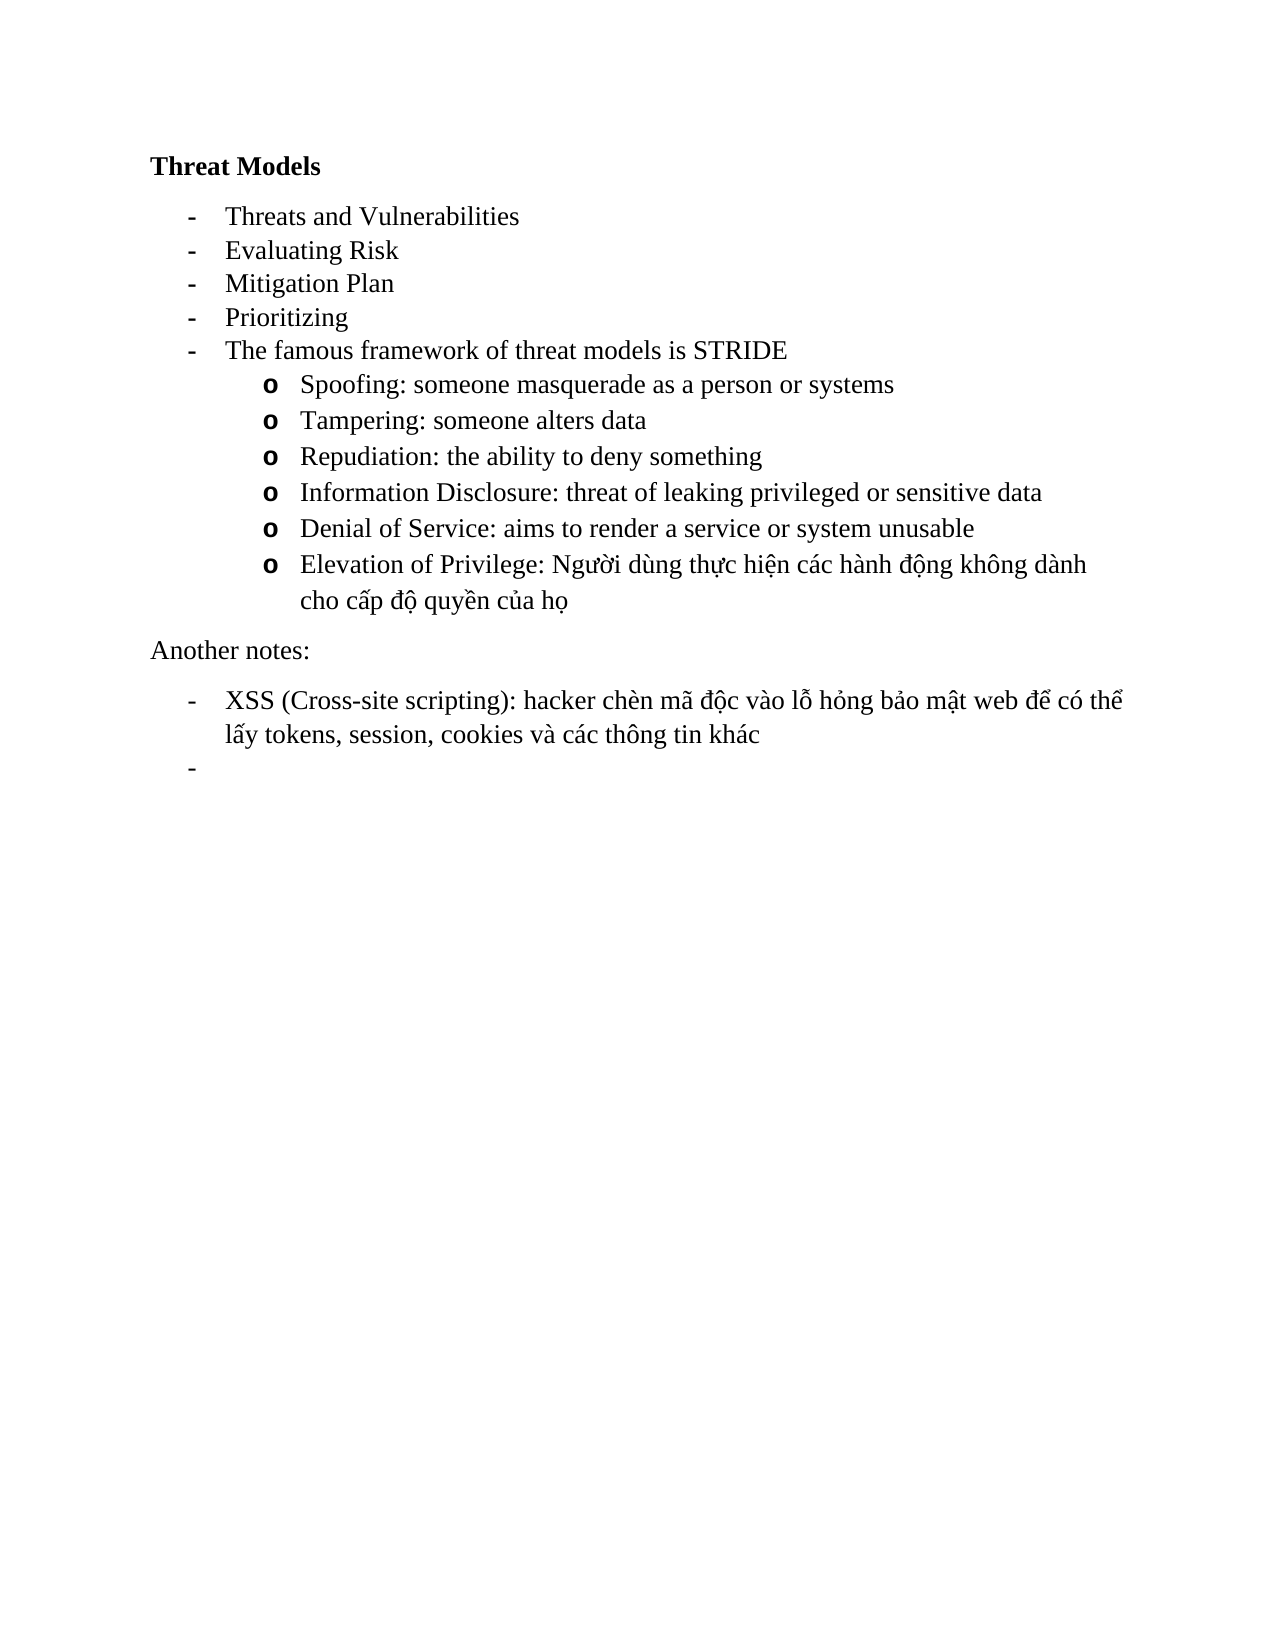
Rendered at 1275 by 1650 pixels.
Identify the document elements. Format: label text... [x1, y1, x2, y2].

list Repudiation: the ability to deny something [262, 440, 1125, 473]
text Another notes: [150, 634, 1125, 665]
list The famous framework of threat models is STRIDE [187, 334, 1125, 366]
list Prioritizing [187, 301, 1125, 332]
list XSS (Cross-site scripting): hacker chèn mã độc vào lỗ hỏng bảo mật web để có thể lấy tokens, session, cookies và các thông tin khác [187, 684, 1125, 749]
list Evaluating Risk [187, 234, 1125, 265]
list Spoofing: someone masquerade as a person or systems [262, 368, 1125, 401]
text Threat Models [150, 150, 1125, 181]
list Denial of Service: aims to render a service or system unusable [262, 512, 1125, 546]
list Information Disclosure: threat of leaking privileged or sensitive data [262, 476, 1125, 509]
list Mitigation Plan [187, 267, 1125, 298]
list Tampering: someone alters data [262, 404, 1125, 437]
list Threats and Vulnerabilities [187, 200, 1125, 231]
list Elevation of Privilege: Người dùng thực hiện các hành động không dành cho cấp độ quyền của họ [262, 548, 1125, 615]
